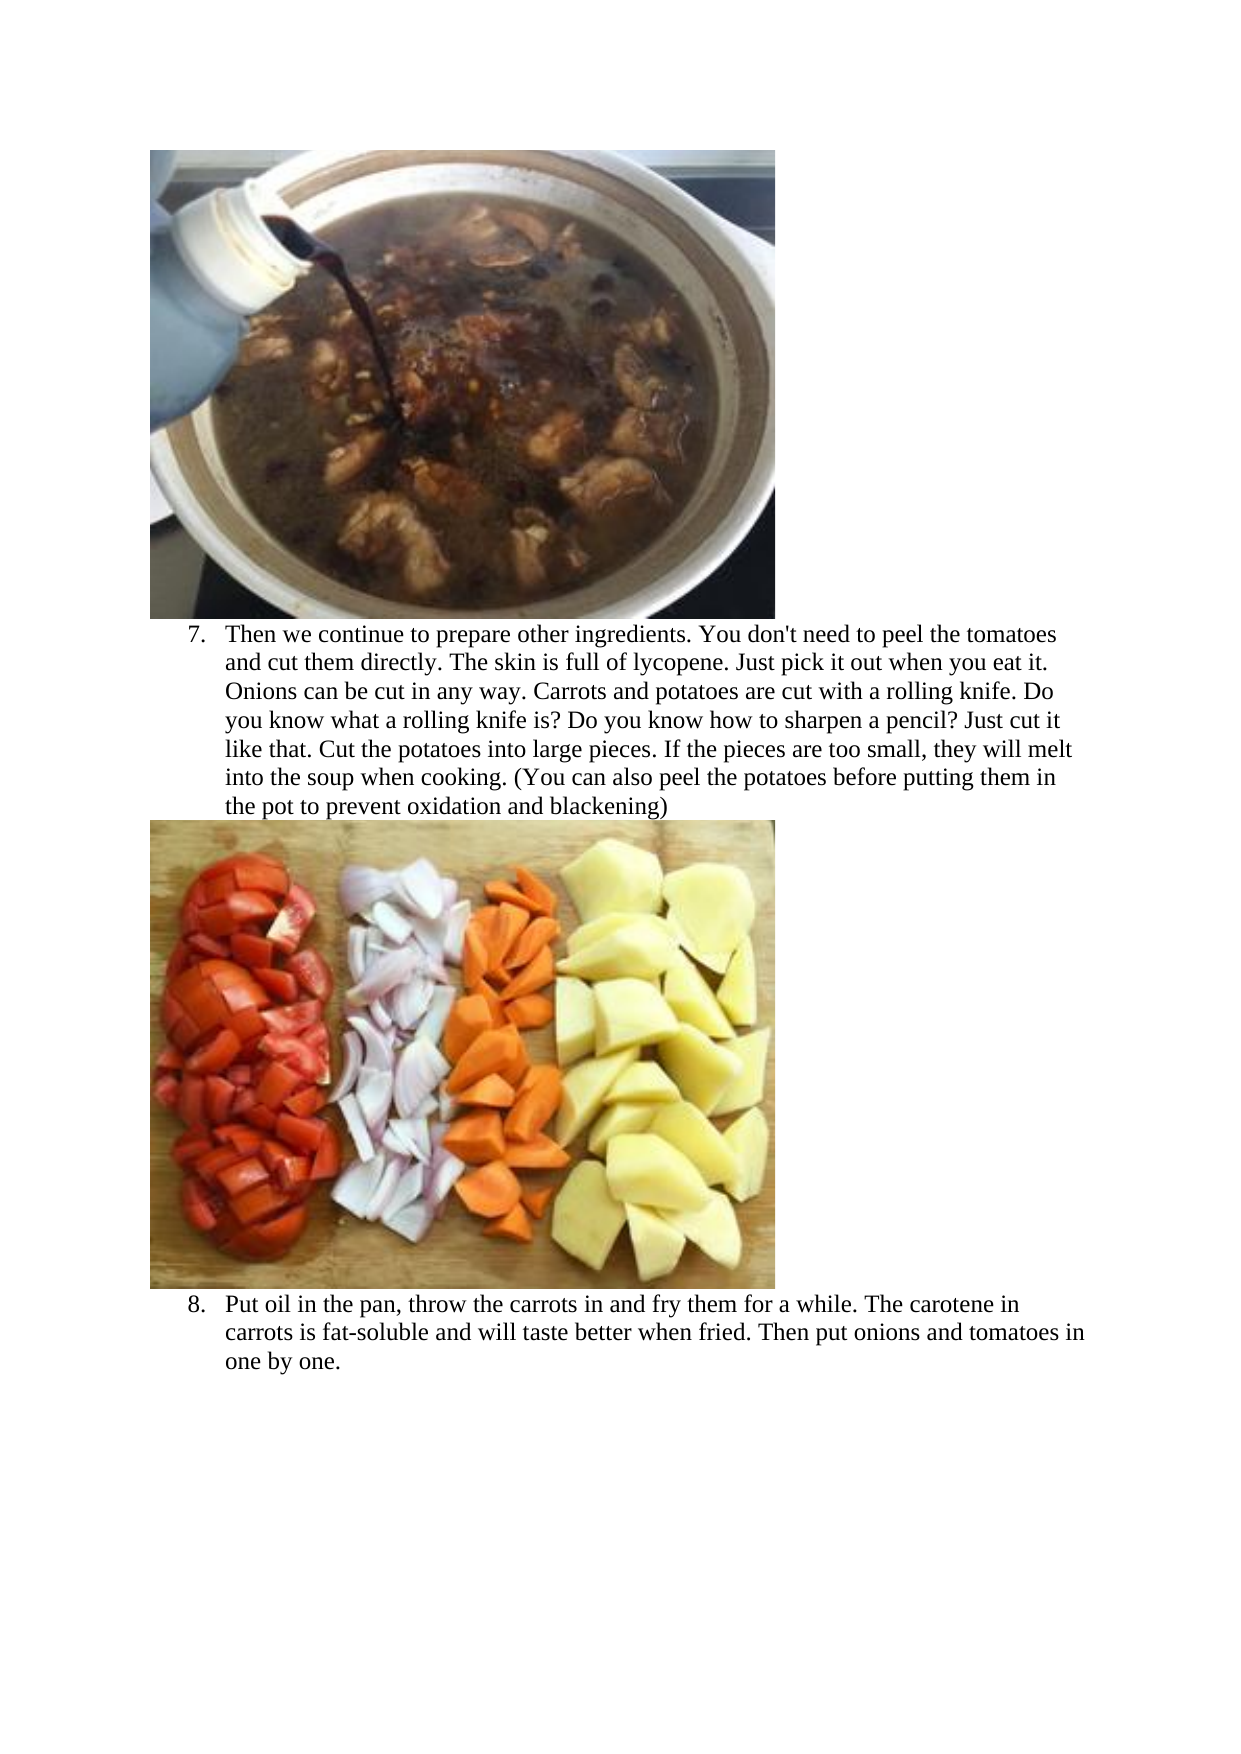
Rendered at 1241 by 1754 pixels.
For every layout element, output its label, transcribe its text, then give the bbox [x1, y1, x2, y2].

picture [150, 820, 775, 1289]
list Then we continue to prepare other ingredients. You don't need to peel the tomatoes and cut them directly. The skin is full of lycopene. Just pick it out when you eat it. Onions can be cut in any way. Carrots and potatoes are cut with a rolling knife. Do you know what a rolling knife is? Do you know how to sharpen a pencil? Just cut it like that. Cut the potatoes into large pieces. If the pieces are too small, they will melt into the soup when cooking. (You can also peel the potatoes before putting them in the pot to prevent oxidation and blackening) [187, 619, 1090, 820]
list Put oil in the pan, throw the carrots in and fry them for a while. The carotene in carrots is fat-soluble and will taste better when fried. Then put onions and tomatoes in one by one. [187, 1289, 1090, 1375]
picture [150, 150, 775, 619]
